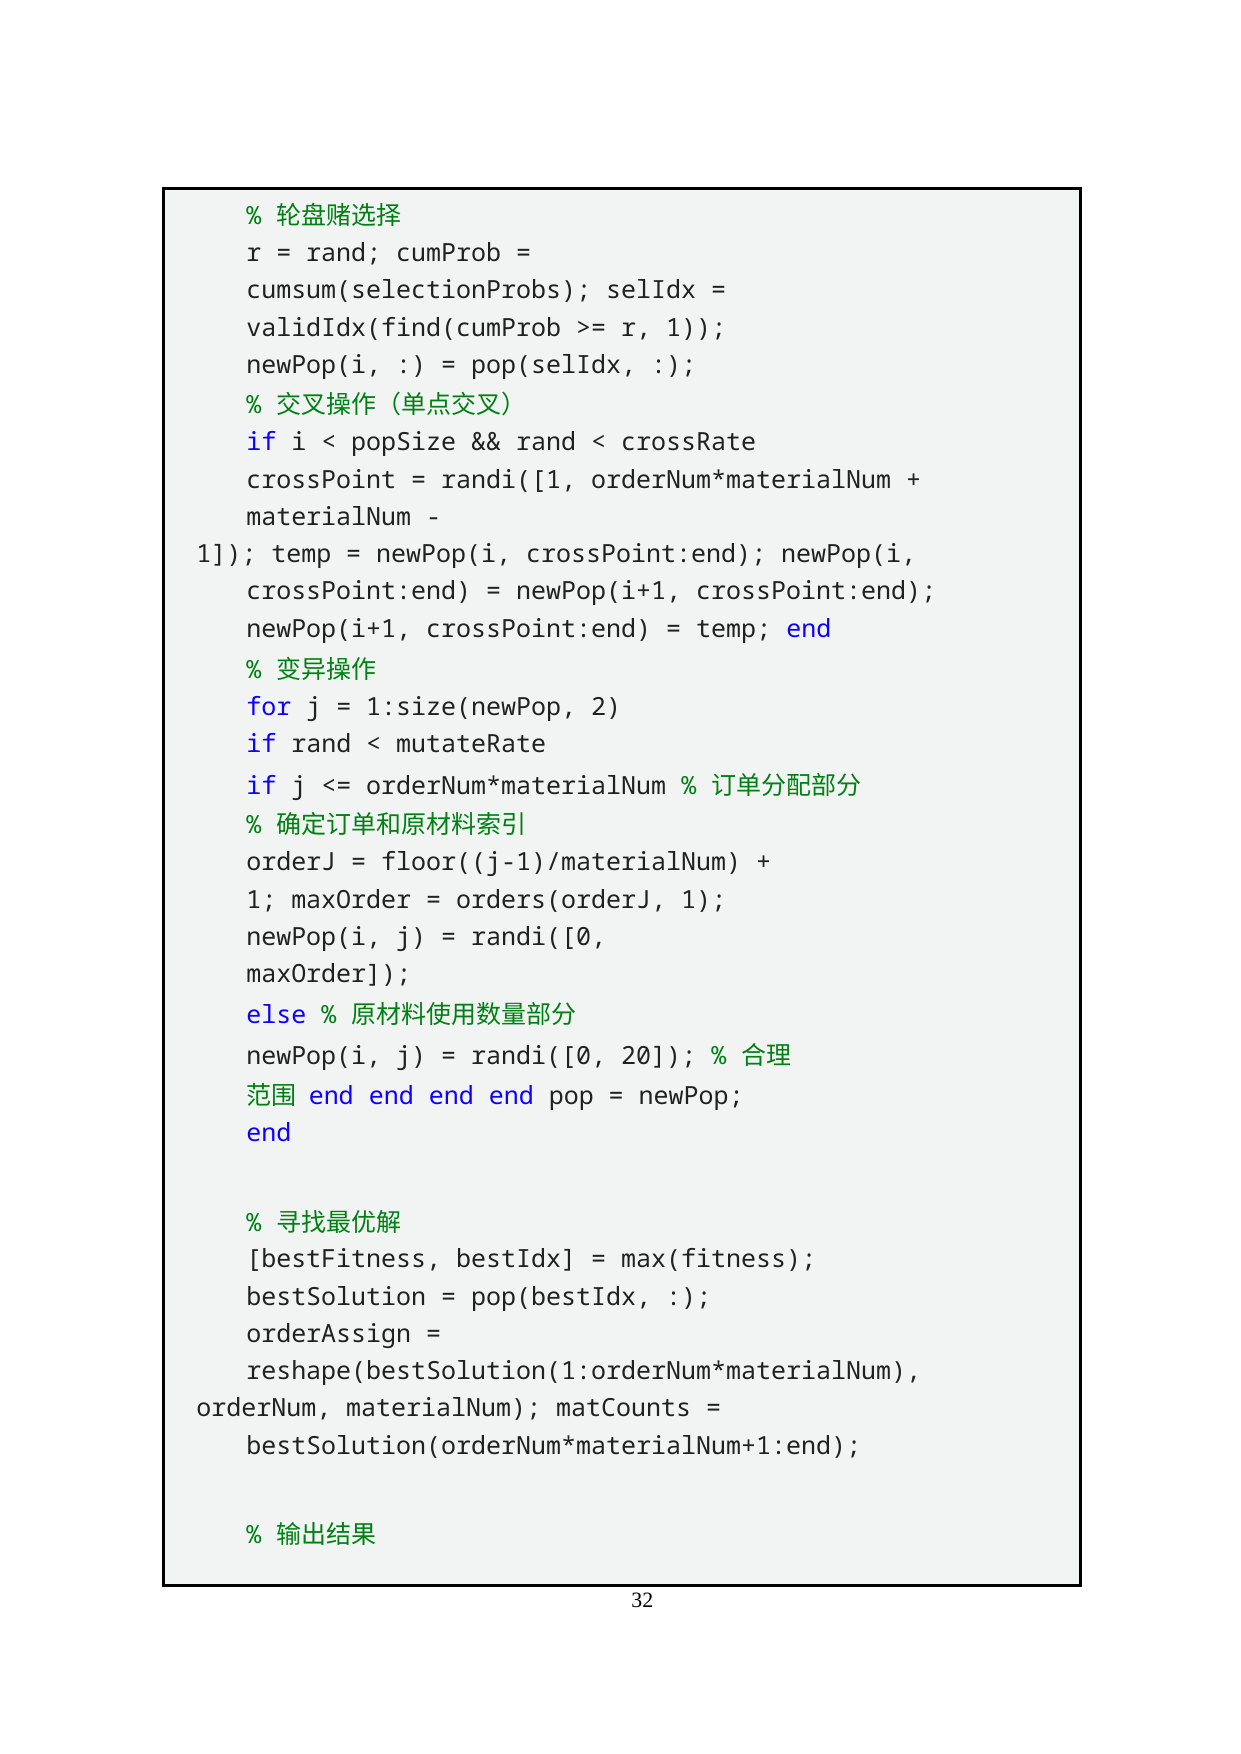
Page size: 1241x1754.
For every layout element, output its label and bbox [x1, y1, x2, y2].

table_header [165, 190, 1079, 1584]
